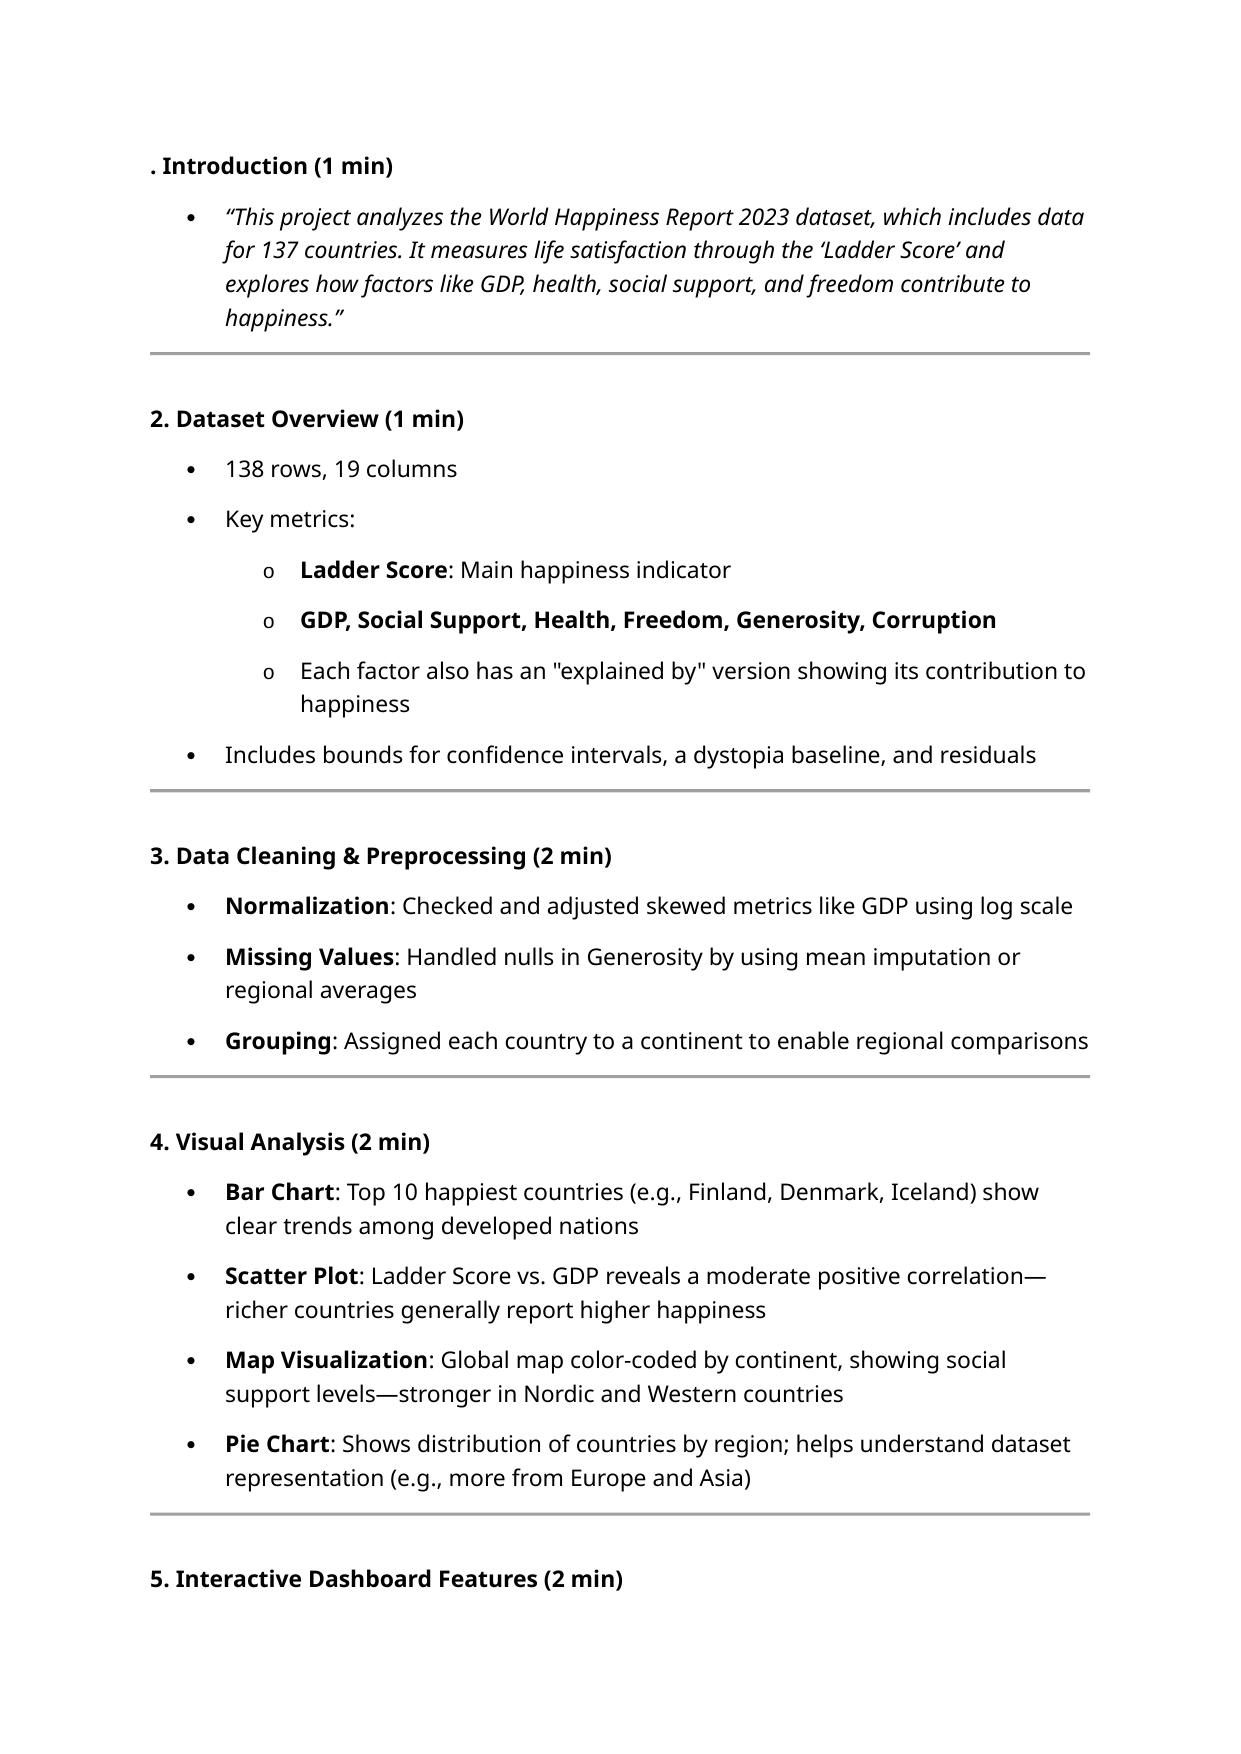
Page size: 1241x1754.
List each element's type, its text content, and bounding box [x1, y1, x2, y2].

list Grouping: Assigned each country to a continent to enable regional comparisons [187, 1024, 1090, 1056]
list Map Visualization: Global map color-coded by continent, showing social support levels—stronger in Nordic and Western countries [187, 1344, 1090, 1409]
text 5. Interactive Dashboard Features (2 min) [150, 1563, 1090, 1594]
text 4. Visual Analysis (2 min) [150, 1125, 1090, 1157]
list Ladder Score: Main happiness indicator [262, 554, 1090, 585]
list Includes bounds for confidence intervals, a dystopia baseline, and residuals [187, 739, 1090, 770]
list Each factor also has an "explained by" version showing its contribution to happiness [262, 654, 1090, 719]
list Key metrics: [187, 503, 1090, 534]
list Scatter Plot: Ladder Score vs. GDP reveals a moderate positive correlation—richer countries generally report higher happiness [187, 1260, 1090, 1325]
list GDP, Social Support, Health, Freedom, Generosity, Corruption [262, 604, 1090, 635]
list Pie Chart: Shows distribution of countries by region; helps understand dataset representation (e.g., more from Europe and Asia) [187, 1428, 1090, 1493]
text 2. Dataset Overview (1 min) [150, 402, 1090, 434]
text 3. Data Cleaning & Preprocessing (2 min) [150, 839, 1090, 871]
list “This project analyzes the World Happiness Report 2023 dataset, which includes data for 137 countries. It measures life satisfaction through the ‘Ladder Score’ and explores how factors like GDP, health, social support, and freedom contribute to happiness.” [187, 200, 1090, 333]
text . Introduction (1 min) [150, 150, 1090, 181]
list Normalization: Checked and adjusted skewed metrics like GDP using log scale [187, 890, 1090, 921]
list Missing Values: Handled nulls in Generosity by using mean imputation or regional averages [187, 940, 1090, 1005]
list Bar Chart: Top 10 happiest countries (e.g., Finland, Denmark, Iceland) show clear trends among developed nations [187, 1176, 1090, 1241]
list 138 rows, 19 columns [187, 453, 1090, 484]
